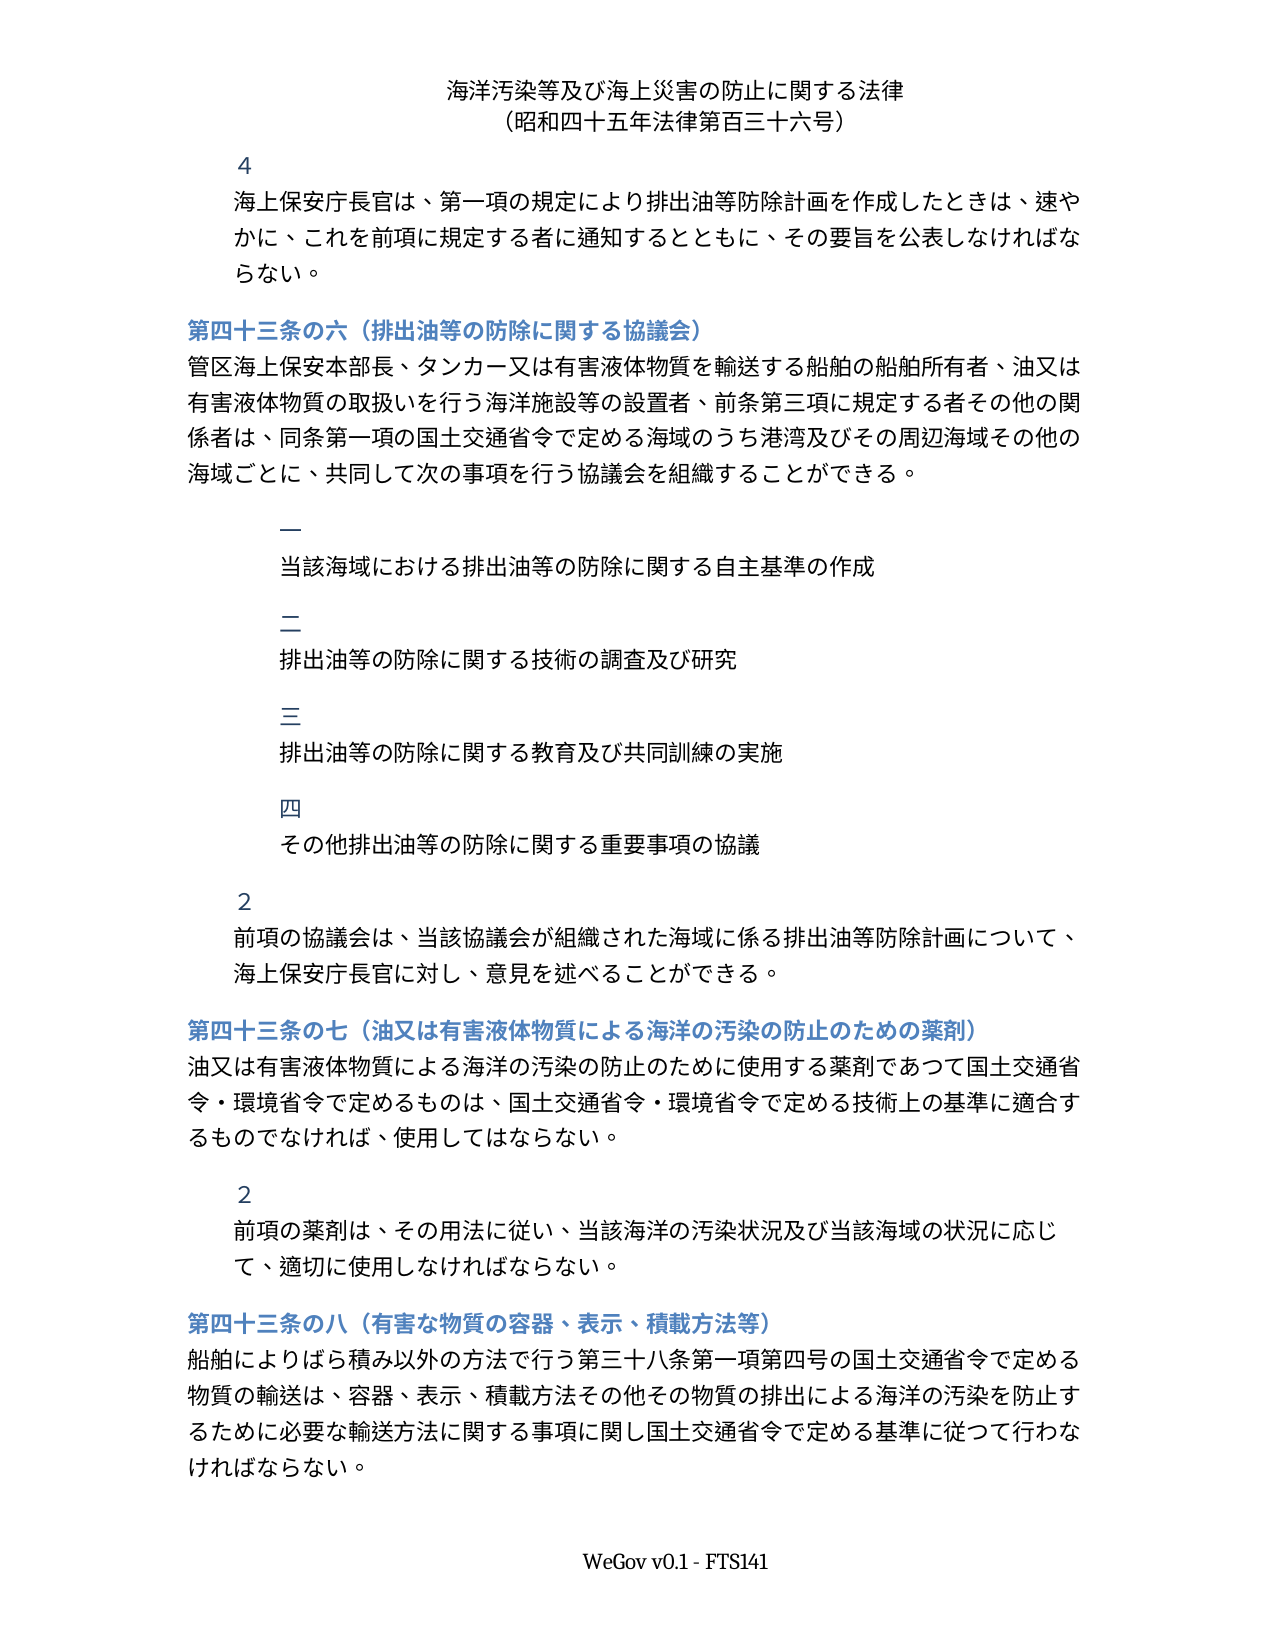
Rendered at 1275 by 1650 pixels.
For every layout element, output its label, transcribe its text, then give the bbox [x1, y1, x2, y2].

subtitle ４ [233, 150, 1087, 181]
subtitle 三 [279, 701, 1087, 732]
subtitle 第四十三条の八（有害な物質の容器、表示、積載方法等） [187, 1308, 1087, 1339]
subtitle 二 [279, 608, 1087, 639]
subtitle 第四十三条の七（油又は有害液体物質による海洋の汚染の防止のための薬剤） [187, 1014, 1087, 1046]
text 当該海域における排出油等の防除に関する自主基準の作成 [279, 551, 1087, 582]
subtitle ２ [233, 886, 1087, 917]
text 前項の薬剤は、その用法に従い、当該海洋の汚染状況及び当該海域の状況に応じて、適切に使用しなければならない。 [233, 1215, 1087, 1282]
text 排出油等の防除に関する教育及び共同訓練の実施 [279, 736, 1087, 768]
text 管区海上保安本部長、タンカー又は有害液体物質を輸送する船舶の船舶所有者、油又は有害液体物質の取扱いを行う海洋施設等の設置者、前条第三項に規定する者その他の関係者は、同条第一項の国土交通省令で定める海域のうち港湾及びその周辺海域その他の海域ごとに、共同して次の事項を行う協議会を組織することができる。 [187, 351, 1087, 489]
subtitle 四 [279, 793, 1087, 824]
text 海上保安庁長官は、第一項の規定により排出油等防除計画を作成したときは、速やかに、これを前項に規定する者に通知するとともに、その要旨を公表しなければならない。 [233, 186, 1087, 289]
subtitle ２ [233, 1179, 1087, 1210]
subtitle 第四十三条の六（排出油等の防除に関する協議会） [187, 314, 1087, 346]
text 排出油等の防除に関する技術の調査及び研究 [279, 644, 1087, 675]
subtitle 一 [279, 515, 1087, 546]
text 前項の協議会は、当該協議会が組織された海域に係る排出油等防除計画について、海上保安庁長官に対し、意見を述べることができる。 [233, 922, 1087, 989]
text 船舶によりばら積み以外の方法で行う第三十八条第一項第四号の国土交通省令で定める物質の輸送は、容器、表示、積載方法その他その物質の排出による海洋の汚染を防止するために必要な輸送方法に関する事項に関し国土交通省令で定める基準に従つて行わなければならない。 [187, 1344, 1087, 1483]
text 油又は有害液体物質による海洋の汚染の防止のために使用する薬剤であつて国土交通省令・環境省令で定めるものは、国土交通省令・環境省令で定める技術上の基準に適合するものでなければ、使用してはならない。 [187, 1051, 1087, 1154]
text その他排出油等の防除に関する重要事項の協議 [279, 829, 1087, 860]
